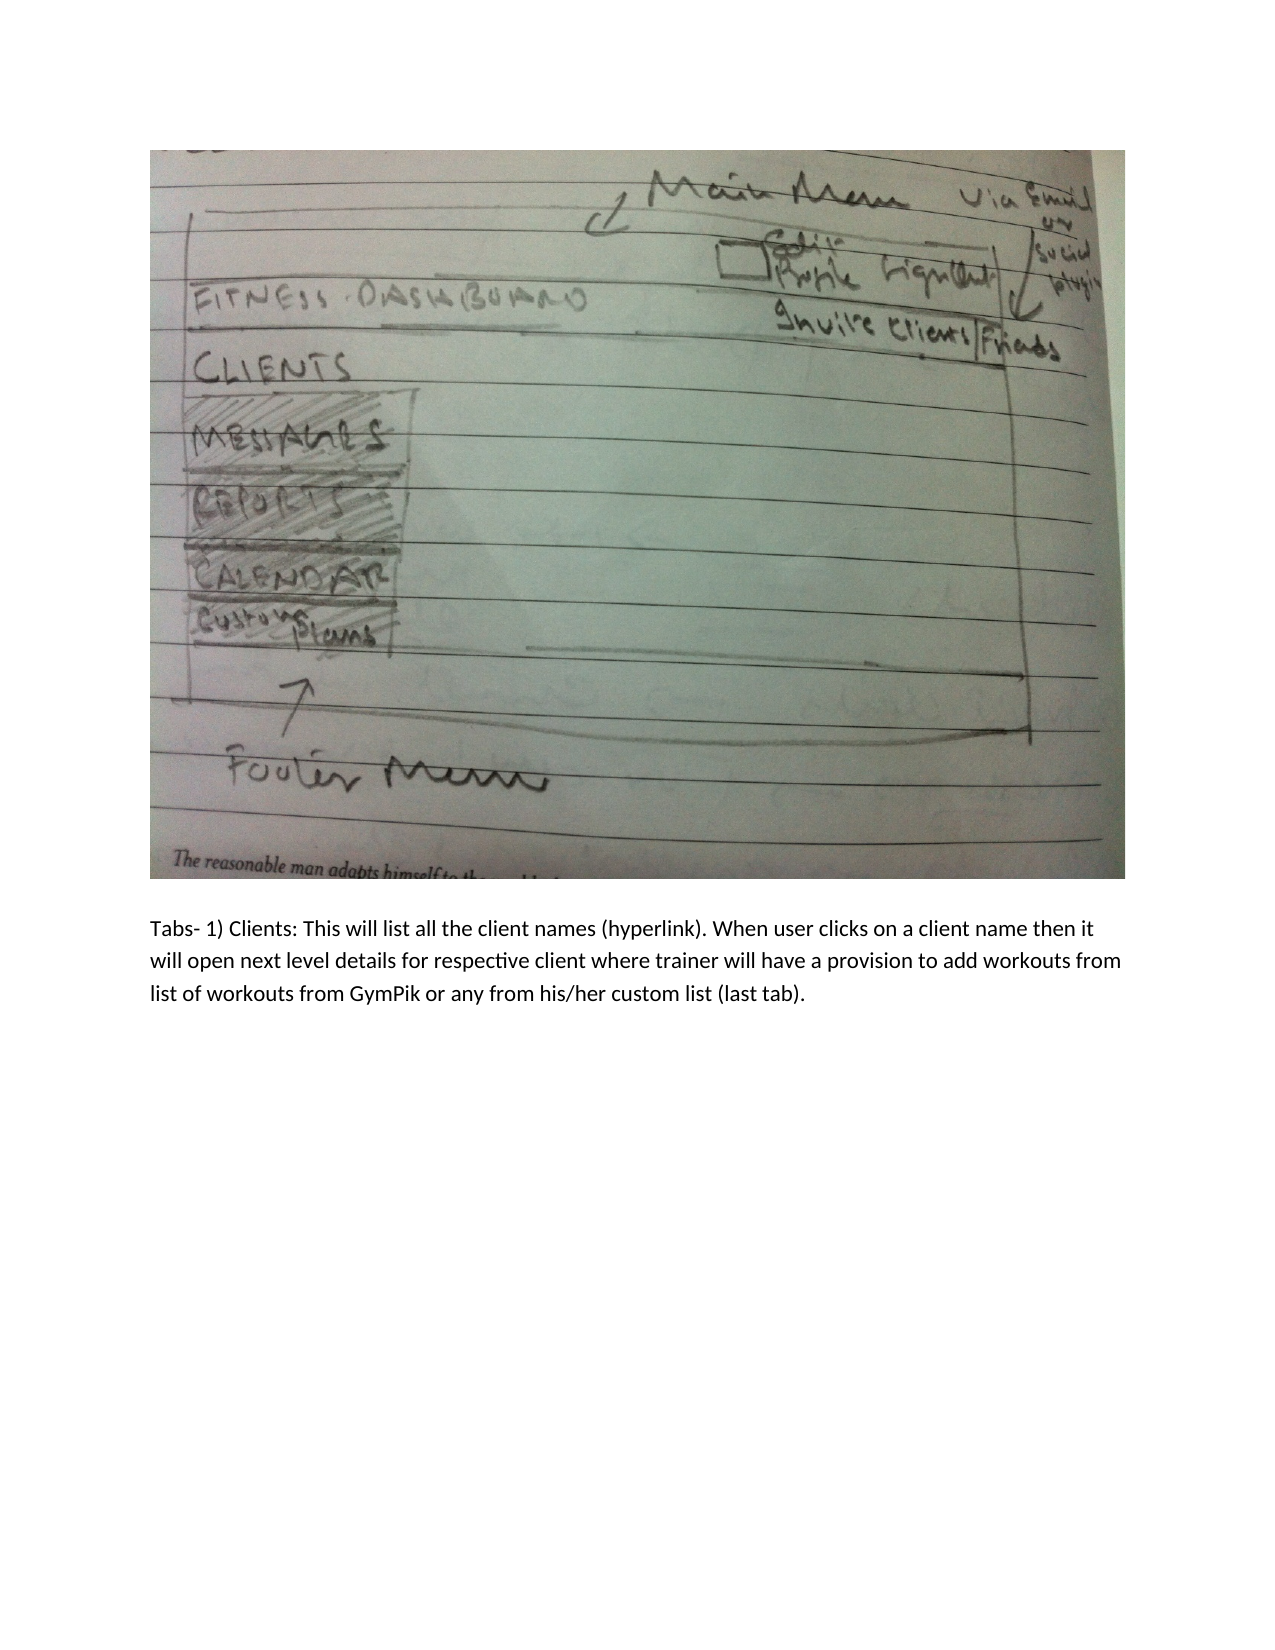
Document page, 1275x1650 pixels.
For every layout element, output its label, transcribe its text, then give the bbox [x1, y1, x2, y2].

picture [150, 150, 1125, 879]
text Tabs- 1) Clients: This will list all the client names (hyperlink). When user clicks on a client name then it will open next level details for respective client where trainer will have a provision to add workouts from list of workouts from GymPik or any from his/her custom list (last tab). [150, 914, 1125, 1007]
